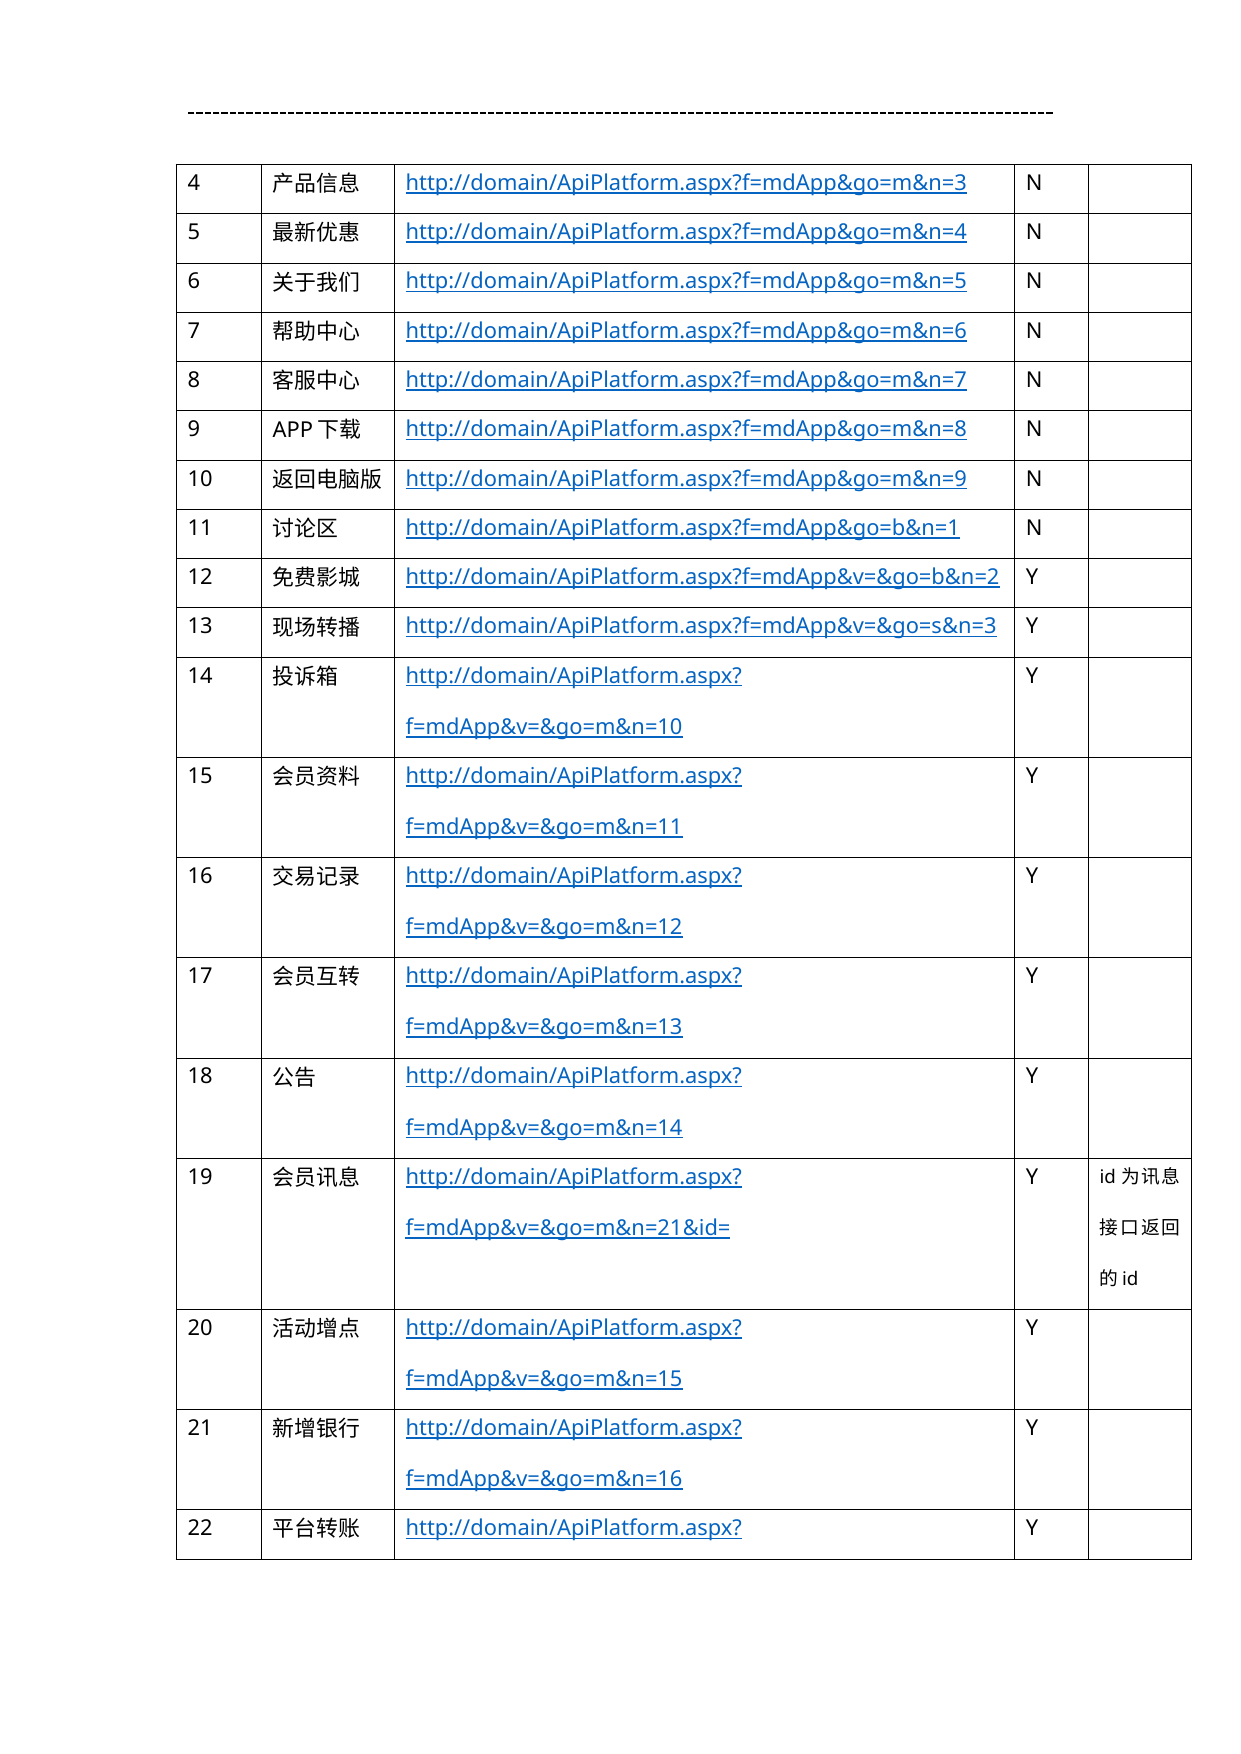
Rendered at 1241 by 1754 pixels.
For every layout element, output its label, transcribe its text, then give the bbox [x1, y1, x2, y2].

table_cell N [1015, 411, 1088, 459]
table_cell [1089, 559, 1191, 607]
table_cell 产品信息 [262, 165, 394, 213]
table_cell [1089, 958, 1191, 1057]
table_cell http://domain/ApiPlatform.aspx?f=mdApp&v=&go=s&n=3 [395, 608, 1014, 657]
table_cell 8 [177, 362, 261, 410]
table_cell 交易记录 [262, 858, 394, 957]
table_cell Y [1015, 559, 1088, 607]
table_cell [1089, 1310, 1191, 1409]
table_cell http://domain/ApiPlatform.aspx?f=mdApp&v=&go=m&n=15 [395, 1310, 1014, 1409]
table_cell 平台转账 [262, 1510, 394, 1558]
table_cell Y [1015, 1510, 1088, 1558]
table_cell 7 [177, 313, 261, 361]
table_cell 新增银行 [262, 1410, 394, 1509]
table_cell http://domain/ApiPlatform.aspx?f=mdApp&go=m&n=4 [395, 214, 1014, 262]
table_cell [1089, 411, 1191, 459]
table_cell Y [1015, 858, 1088, 957]
table_cell 返回电脑版 [262, 461, 394, 509]
table_cell http://domain/ApiPlatform.aspx?f=mdApp&v=&go=m&n=14 [395, 1059, 1014, 1158]
table_cell [1089, 264, 1191, 312]
table_cell 活动增点 [262, 1310, 394, 1409]
table_cell [1089, 313, 1191, 361]
table_cell 10 [177, 461, 261, 509]
table_cell Y [1015, 1159, 1088, 1309]
table_cell Y [1015, 1410, 1088, 1509]
table_cell Y [1015, 608, 1088, 657]
table_cell 免费影城 [262, 559, 394, 607]
table_cell Y [1015, 1310, 1088, 1409]
table_cell http://domain/ApiPlatform.aspx?f=mdApp&go=m&n=5 [395, 264, 1014, 312]
table_cell 会员讯息 [262, 1159, 394, 1309]
table_cell 17 [177, 958, 261, 1057]
table_cell 公告 [262, 1059, 394, 1158]
table_cell [1089, 658, 1191, 757]
table_cell 会员资料 [262, 758, 394, 857]
table_cell 19 [177, 1159, 261, 1309]
table_cell 20 [177, 1310, 261, 1409]
table_cell APP下载 [262, 411, 394, 459]
table_cell N [1015, 313, 1088, 361]
table_cell N [1015, 264, 1088, 312]
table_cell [395, 1510, 1014, 1558]
table_cell [1089, 362, 1191, 410]
table_cell 16 [177, 858, 261, 957]
table_cell 12 [177, 559, 261, 607]
table_cell [1089, 1410, 1191, 1509]
table_cell [1089, 165, 1191, 213]
table_cell http://domain/ApiPlatform.aspx?f=mdApp&go=m&n=3 [395, 165, 1014, 213]
table_cell 21 [177, 1410, 261, 1509]
table_cell Y [1015, 758, 1088, 857]
table_cell http://domain/ApiPlatform.aspx?f=mdApp&go=b&n=1 [395, 510, 1014, 558]
table_cell [1089, 461, 1191, 509]
table_cell N [1015, 165, 1088, 213]
table_cell 关于我们 [262, 264, 394, 312]
table_cell 5 [177, 214, 261, 262]
table_cell 13 [177, 608, 261, 657]
table_cell http://domain/ApiPlatform.aspx?f=mdApp&v=&go=m&n=12 [395, 858, 1014, 957]
table_cell id为讯息接口返回的id [1089, 1159, 1191, 1309]
table_cell N [1015, 362, 1088, 410]
table_cell 18 [177, 1059, 261, 1158]
table_cell N [1015, 510, 1088, 558]
table_cell 现场转播 [262, 608, 394, 657]
table_cell N [1015, 214, 1088, 262]
table_cell 4 [177, 165, 261, 213]
table_cell Y [1015, 1059, 1088, 1158]
table_cell 讨论区 [262, 510, 394, 558]
table_cell 最新优惠 [262, 214, 394, 262]
table_cell [1089, 858, 1191, 957]
table_cell 14 [177, 658, 261, 757]
table_cell 11 [177, 510, 261, 558]
table_cell 投诉箱 [262, 658, 394, 757]
table_cell [1089, 1510, 1191, 1558]
table_cell 22 [177, 1510, 261, 1558]
table_cell Y [1015, 958, 1088, 1057]
table_cell 6 [177, 264, 261, 312]
table_cell http://domain/ApiPlatform.aspx?f=mdApp&v=&go=m&n=11 [395, 758, 1014, 857]
table_cell 会员互转 [262, 958, 394, 1057]
table_cell 帮助中心 [262, 313, 394, 361]
table_cell [1089, 1059, 1191, 1158]
table_cell [1089, 510, 1191, 558]
table_cell http://domain/ApiPlatform.aspx?f=mdApp&v=&go=m&n=21&id= [395, 1159, 1014, 1309]
table_cell http://domain/ApiPlatform.aspx?f=mdApp&v=&go=m&n=16 [395, 1410, 1014, 1509]
table_cell http://domain/ApiPlatform.aspx?f=mdApp&v=&go=m&n=13 [395, 958, 1014, 1057]
table_cell 15 [177, 758, 261, 857]
table_cell http://domain/ApiPlatform.aspx?f=mdApp&go=m&n=8 [395, 411, 1014, 459]
table_cell http://domain/ApiPlatform.aspx?f=mdApp&go=m&n=7 [395, 362, 1014, 410]
table_cell http://domain/ApiPlatform.aspx?f=mdApp&v=&go=m&n=10 [395, 658, 1014, 757]
table_cell 客服中心 [262, 362, 394, 410]
table_cell 9 [177, 411, 261, 459]
table_cell [1089, 758, 1191, 857]
table_cell [1089, 608, 1191, 657]
table_cell [1089, 214, 1191, 262]
table_cell http://domain/ApiPlatform.aspx?f=mdApp&go=m&n=9 [395, 461, 1014, 509]
table_cell http://domain/ApiPlatform.aspx?f=mdApp&v=&go=b&n=2 [395, 559, 1014, 607]
table_cell http://domain/ApiPlatform.aspx?f=mdApp&go=m&n=6 [395, 313, 1014, 361]
table_cell Y [1015, 658, 1088, 757]
table_cell N [1015, 461, 1088, 509]
